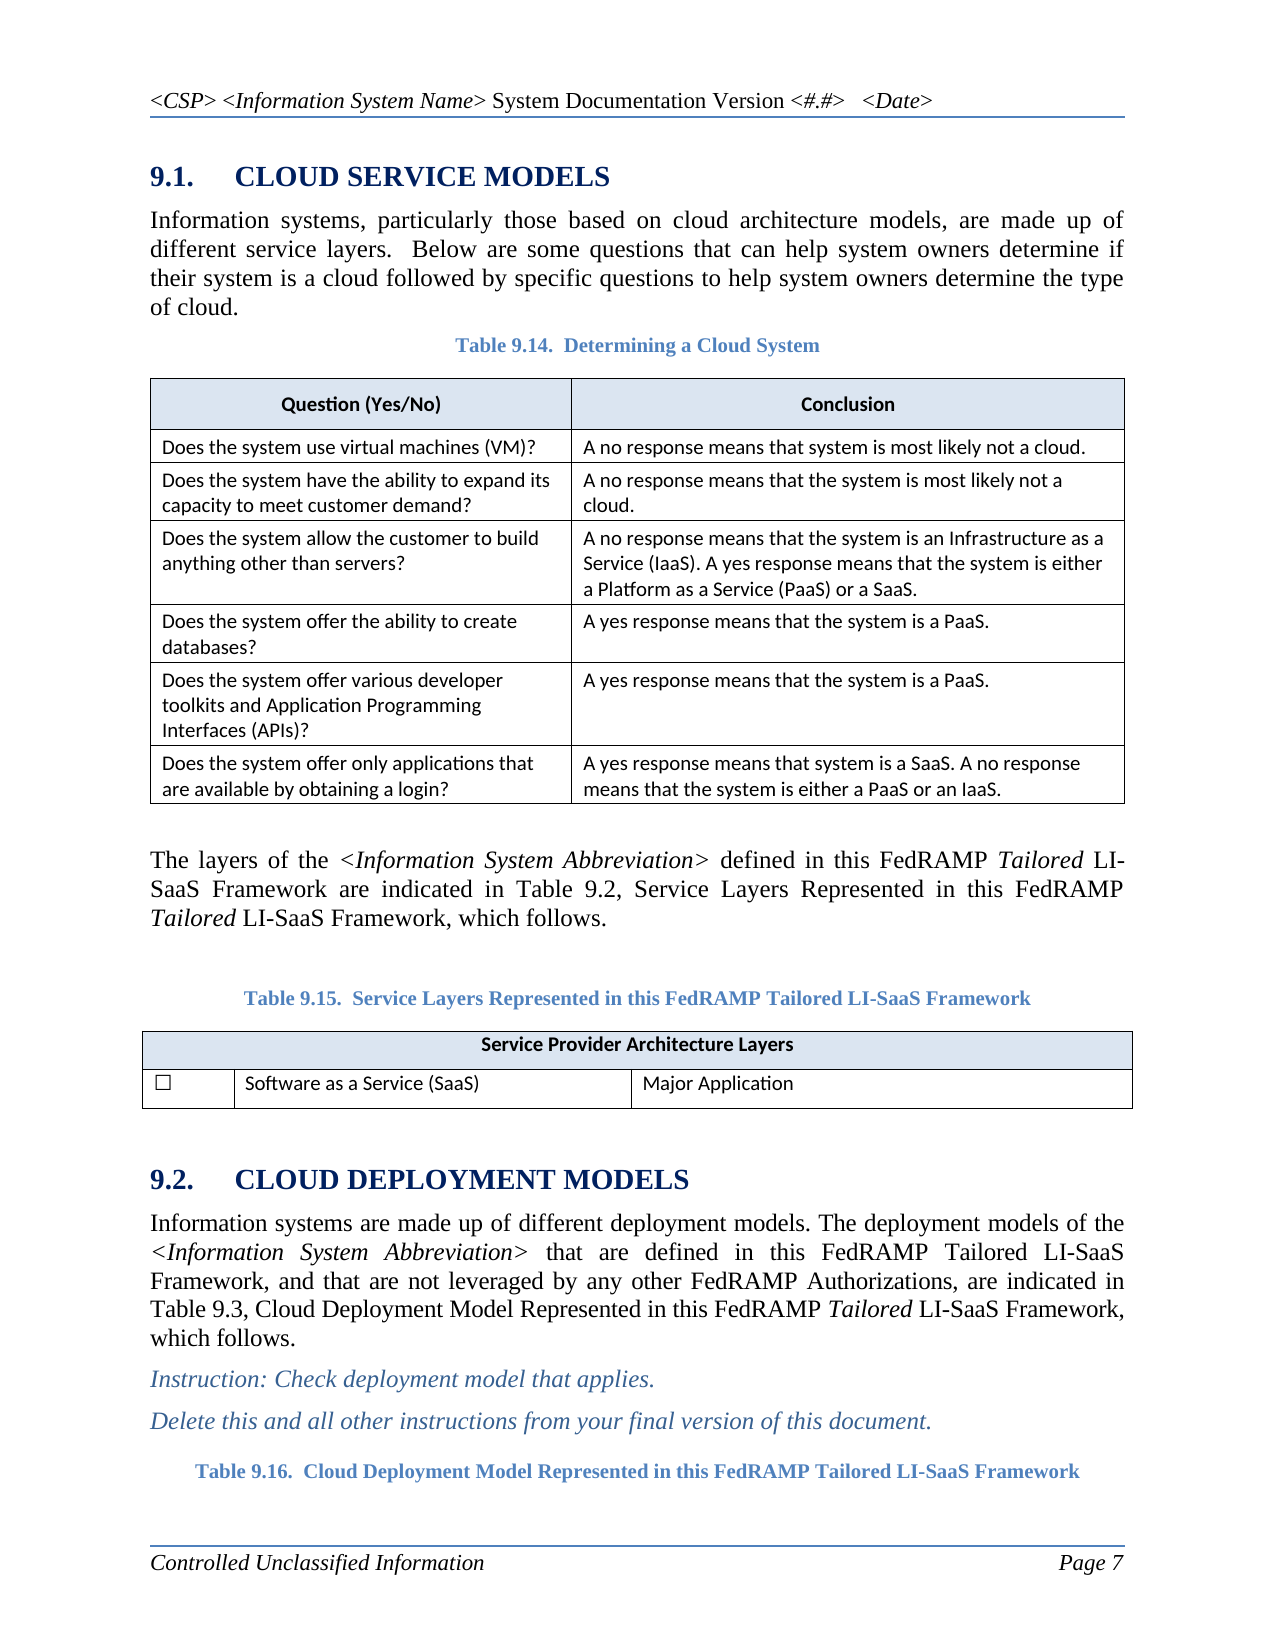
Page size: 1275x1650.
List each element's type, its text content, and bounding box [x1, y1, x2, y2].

table_cell A no response means that the system is most likely not a cloud. [572, 463, 1124, 520]
text Instruction: Check deployment model that applies. [150, 1364, 1125, 1393]
table_cell Does the system offer only applications that are available by obtaining a login? [151, 746, 571, 803]
table_header Service Provider Architecture Layers [143, 1032, 1132, 1069]
table_cell Does the system offer the ability to create databases? [151, 605, 571, 662]
text Information systems are made up of different deployment models. The deployment models of the <Information System Abbreviation> that are defined in this FedRAMP Tailored LI-SaaS Framework, and that are not leveraged by any other FedRAMP Authorizations, are indicated in Table 9.3, Cloud Deployment Model Represented in this FedRAMP Tailored LI-SaaS Framework, which follows. [150, 1208, 1125, 1352]
text Information systems, particularly those based on cloud architecture models, are made up of different service layers. Below are some questions that can help system owners determine if their system is a cloud followed by specific questions to help system owners determine the type of cloud. [150, 205, 1125, 320]
table_cell A yes response means that the system is a PaaS. [572, 605, 1124, 662]
table_cell A yes response means that the system is a PaaS. [572, 663, 1124, 745]
text The layers of the <Information System Abbreviation> defined in this FedRAMP Tailored LI-SaaS Framework are indicated in Table 9.2, Service Layers Represented in this FedRAMP Tailored LI-SaaS Framework, which follows. [150, 846, 1125, 932]
table_cell A yes response means that system is a SaaS. A no response means that the system is either a PaaS or an IaaS. [572, 746, 1124, 803]
table_cell ☐ [143, 1070, 234, 1107]
subtitle Cloud Deployment Models [150, 1162, 1125, 1196]
table_cell Does the system offer various developer toolkits and Application Programming Interfaces (APIs)? [151, 663, 571, 745]
table_cell A no response means that the system is an Infrastructure as a Service (IaaS). A yes response means that the system is either a Platform as a Service (PaaS) or a SaaS. [572, 521, 1124, 603]
table_cell A no response means that system is most likely not a cloud. [572, 430, 1124, 462]
text Delete this and all other instructions from your final version of this document. [150, 1406, 1125, 1434]
subtitle Cloud Service Models [150, 159, 1125, 193]
table_header Conclusion [572, 379, 1124, 429]
table_header Question (Yes/No) [151, 379, 571, 429]
table_cell Major Application [632, 1070, 1132, 1107]
table_cell Does the system have the ability to expand its capacity to meet customer demand? [151, 463, 571, 520]
table_cell Does the system use virtual machines (VM)? [151, 430, 571, 462]
table_cell Does the system allow the customer to build anything other than servers? [151, 521, 571, 603]
table_cell Software as a Service (SaaS) [235, 1070, 631, 1107]
